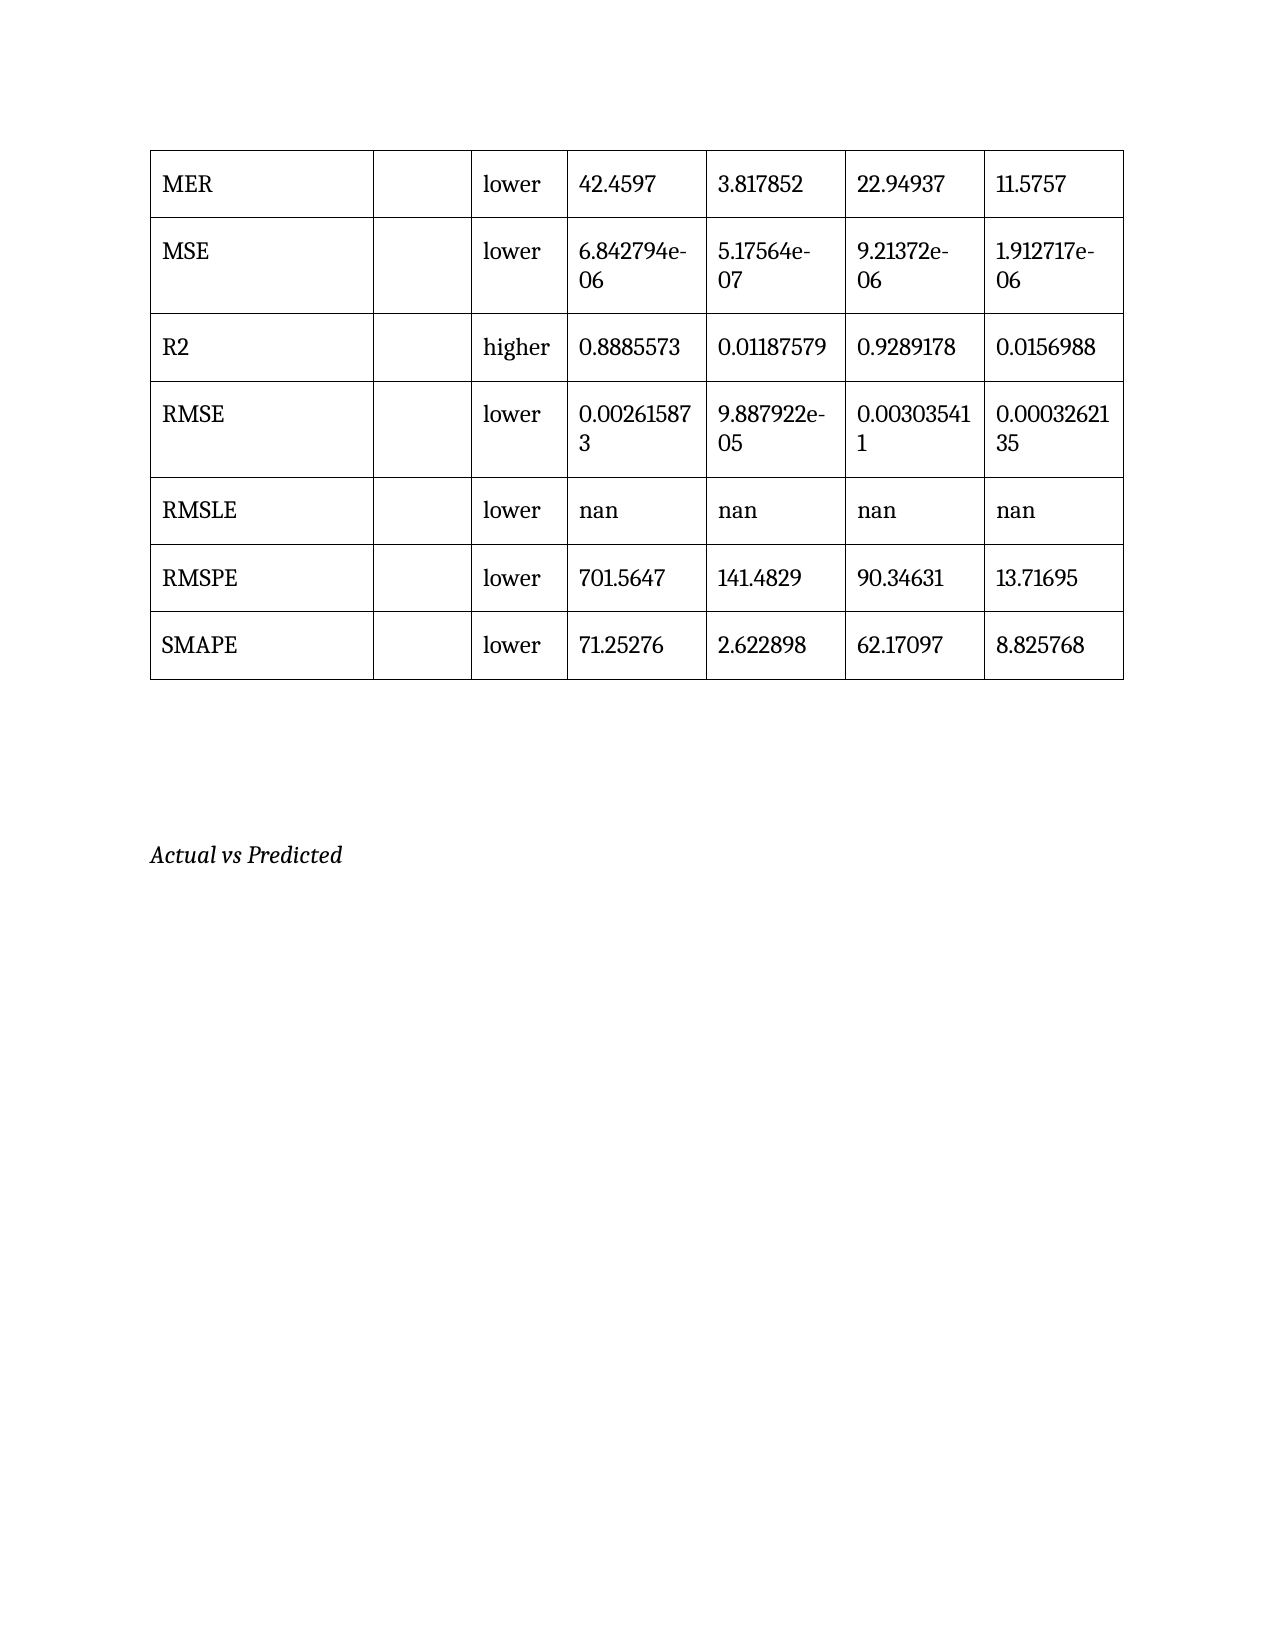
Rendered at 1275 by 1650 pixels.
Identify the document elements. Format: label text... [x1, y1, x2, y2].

table_cell nan [985, 478, 1123, 544]
table_cell 9.887922e-05 [707, 382, 845, 477]
table_cell 0.002615873 [568, 382, 706, 477]
table_cell 0.003035411 [846, 382, 984, 477]
table_cell 9.21372e-06 [846, 218, 984, 313]
text Actual vs Predicted [150, 841, 1125, 869]
table_cell higher [472, 314, 567, 381]
table_cell lower [472, 218, 567, 313]
table_cell RMSE [151, 382, 373, 477]
table_cell 0.01187579 [707, 314, 845, 381]
table_cell 22.94937 [846, 151, 984, 217]
table_cell 141.4829 [707, 545, 845, 611]
table_cell lower [472, 151, 567, 217]
table_cell RMSLE [151, 478, 373, 544]
table_cell 2.622898 [707, 612, 845, 678]
table_cell 11.5757 [985, 151, 1123, 217]
table_cell RMSPE [151, 545, 373, 611]
table_cell [374, 218, 471, 313]
table_cell nan [707, 478, 845, 544]
table_cell MER [151, 151, 373, 217]
table_cell lower [472, 382, 567, 477]
table_cell [374, 478, 471, 544]
table_cell [374, 314, 471, 381]
table_cell [374, 151, 471, 217]
table_cell 71.25276 [568, 612, 706, 678]
table_cell 0.8885573 [568, 314, 706, 381]
table_cell lower [472, 545, 567, 611]
table_cell MSE [151, 218, 373, 313]
table_cell 13.71695 [985, 545, 1123, 611]
table_cell R2 [151, 314, 373, 381]
table_cell 5.17564e-07 [707, 218, 845, 313]
table_cell lower [472, 478, 567, 544]
table_cell nan [568, 478, 706, 544]
table_cell [374, 612, 471, 678]
table_cell 90.34631 [846, 545, 984, 611]
table_cell 62.17097 [846, 612, 984, 678]
table_cell nan [846, 478, 984, 544]
table_cell 0.0003262135 [985, 382, 1123, 477]
table_cell [374, 545, 471, 611]
table_cell 0.9289178 [846, 314, 984, 381]
table_cell 42.4597 [568, 151, 706, 217]
table_cell SMAPE [151, 612, 373, 678]
table_cell 8.825768 [985, 612, 1123, 678]
table_cell 6.842794e-06 [568, 218, 706, 313]
table_cell 1.912717e-06 [985, 218, 1123, 313]
table_cell 3.817852 [707, 151, 845, 217]
table_cell 701.5647 [568, 545, 706, 611]
table_cell 0.0156988 [985, 314, 1123, 381]
table_cell lower [472, 612, 567, 678]
table_cell [374, 382, 471, 477]
